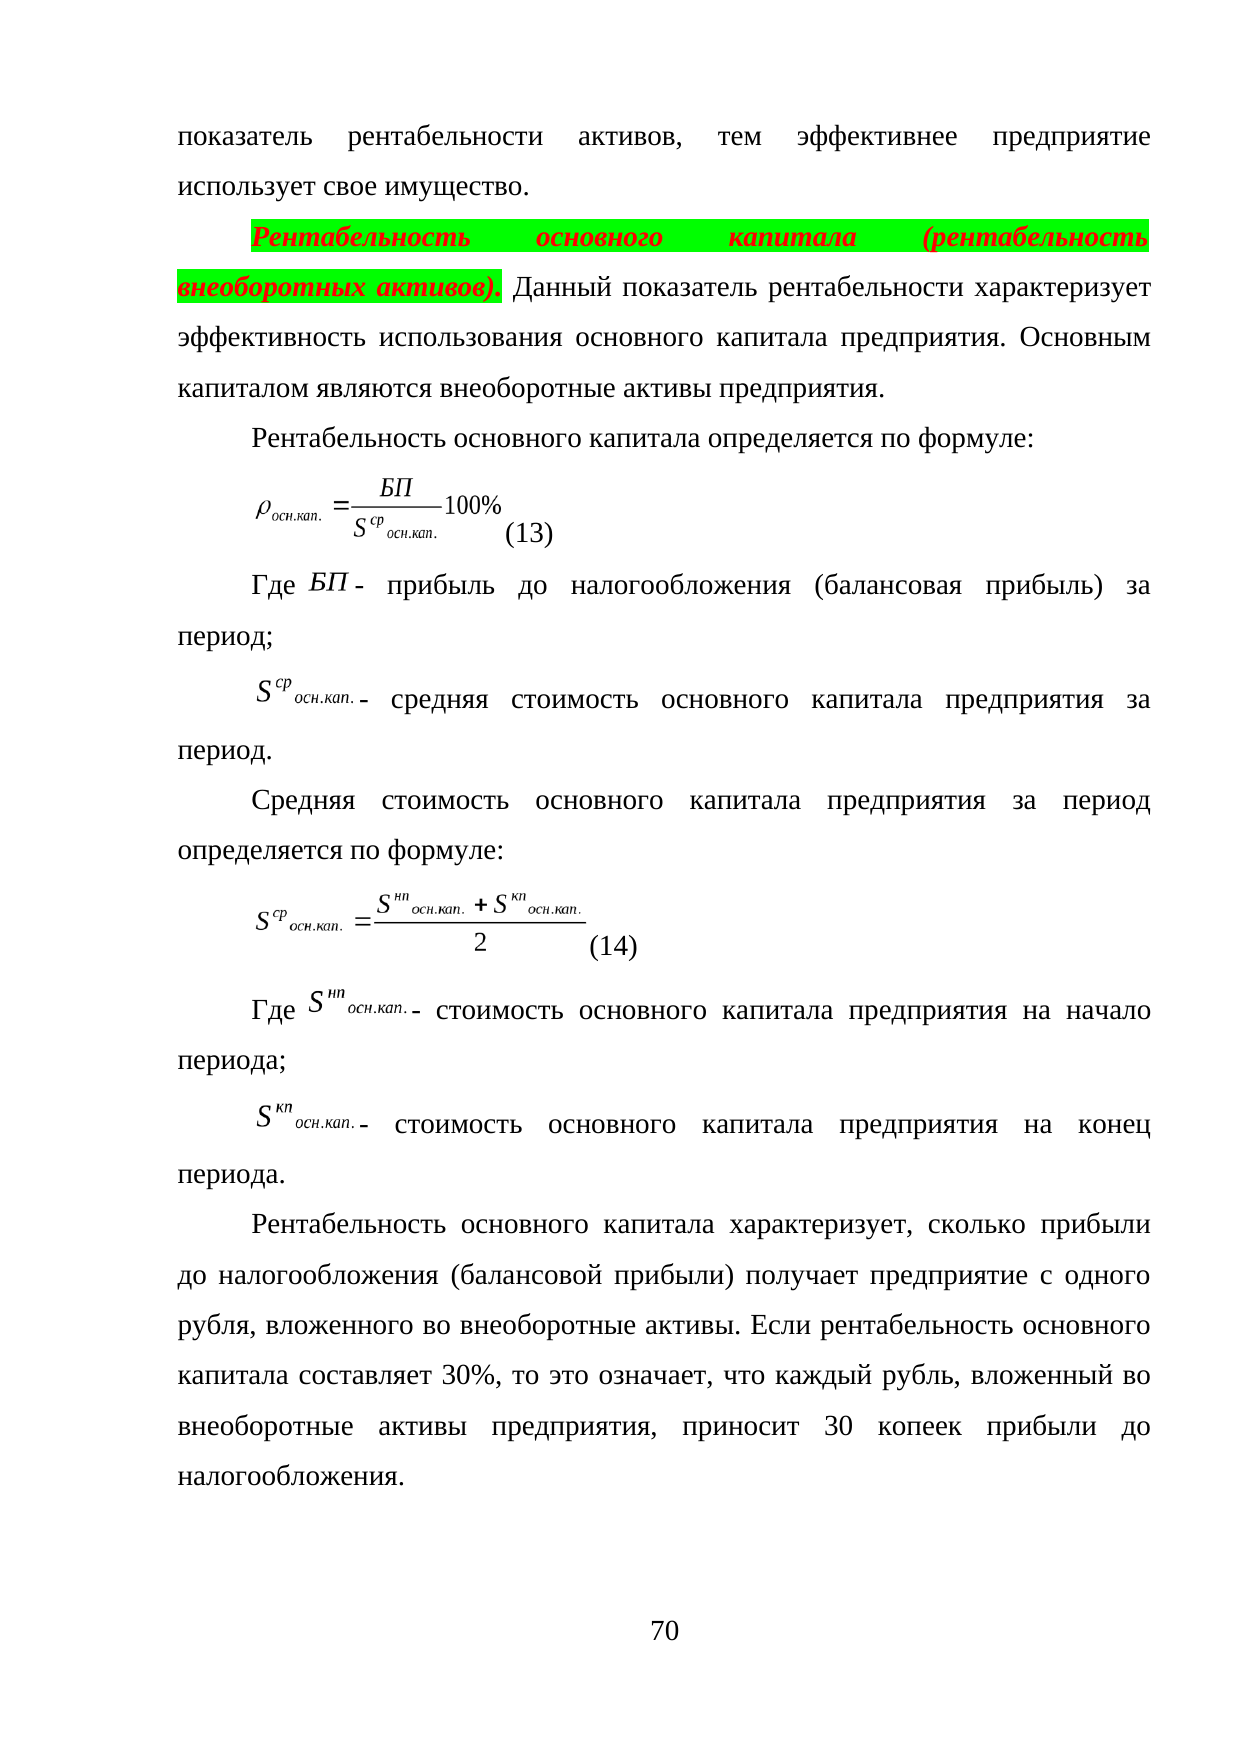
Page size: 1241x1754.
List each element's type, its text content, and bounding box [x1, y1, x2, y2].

picture [251, 1092, 359, 1134]
text Рентабельность основного капитала (рентабельность внеоборотных активов). Данный показатель рентабельности характеризует эффективность использования основного капитала предприятия. Основным капиталом являются внеоборотные активы предприятия. [177, 219, 1152, 403]
picture [303, 565, 355, 595]
text (14) [590, 883, 1152, 961]
picture [251, 882, 590, 956]
text Рентабельность основного капитала определяется по формуле: [177, 420, 1152, 453]
picture [251, 668, 359, 709]
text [177, 118, 1152, 202]
picture [251, 470, 506, 543]
text Где - стоимость основного капитала предприятия на начало периода; [177, 978, 1152, 1076]
text - средняя стоимость основного капитала предприятия за период. [177, 668, 1152, 765]
text - стоимость основного капитала предприятия на конец периода. [177, 1092, 1152, 1190]
picture [303, 978, 411, 1019]
text Где - прибыль до налогообложения (балансовая прибыль) за период; [177, 566, 1152, 651]
text Рентабельность основного капитала характеризует, сколько прибыли до налогообложения (балансовой прибыли) получает предприятие с одного рубля, вложенного во внеоборотные активы. Если рентабельность основного капитала составляет 30%, то это означает, что каждый рубль, вложенный во внеоборотные активы предприятия, приносит 30 копеек прибыли до налогообложения. [177, 1207, 1152, 1492]
text (13) [177, 470, 1152, 549]
text Средняя стоимость основного капитала предприятия за период определяется по формуле: [177, 782, 1152, 866]
